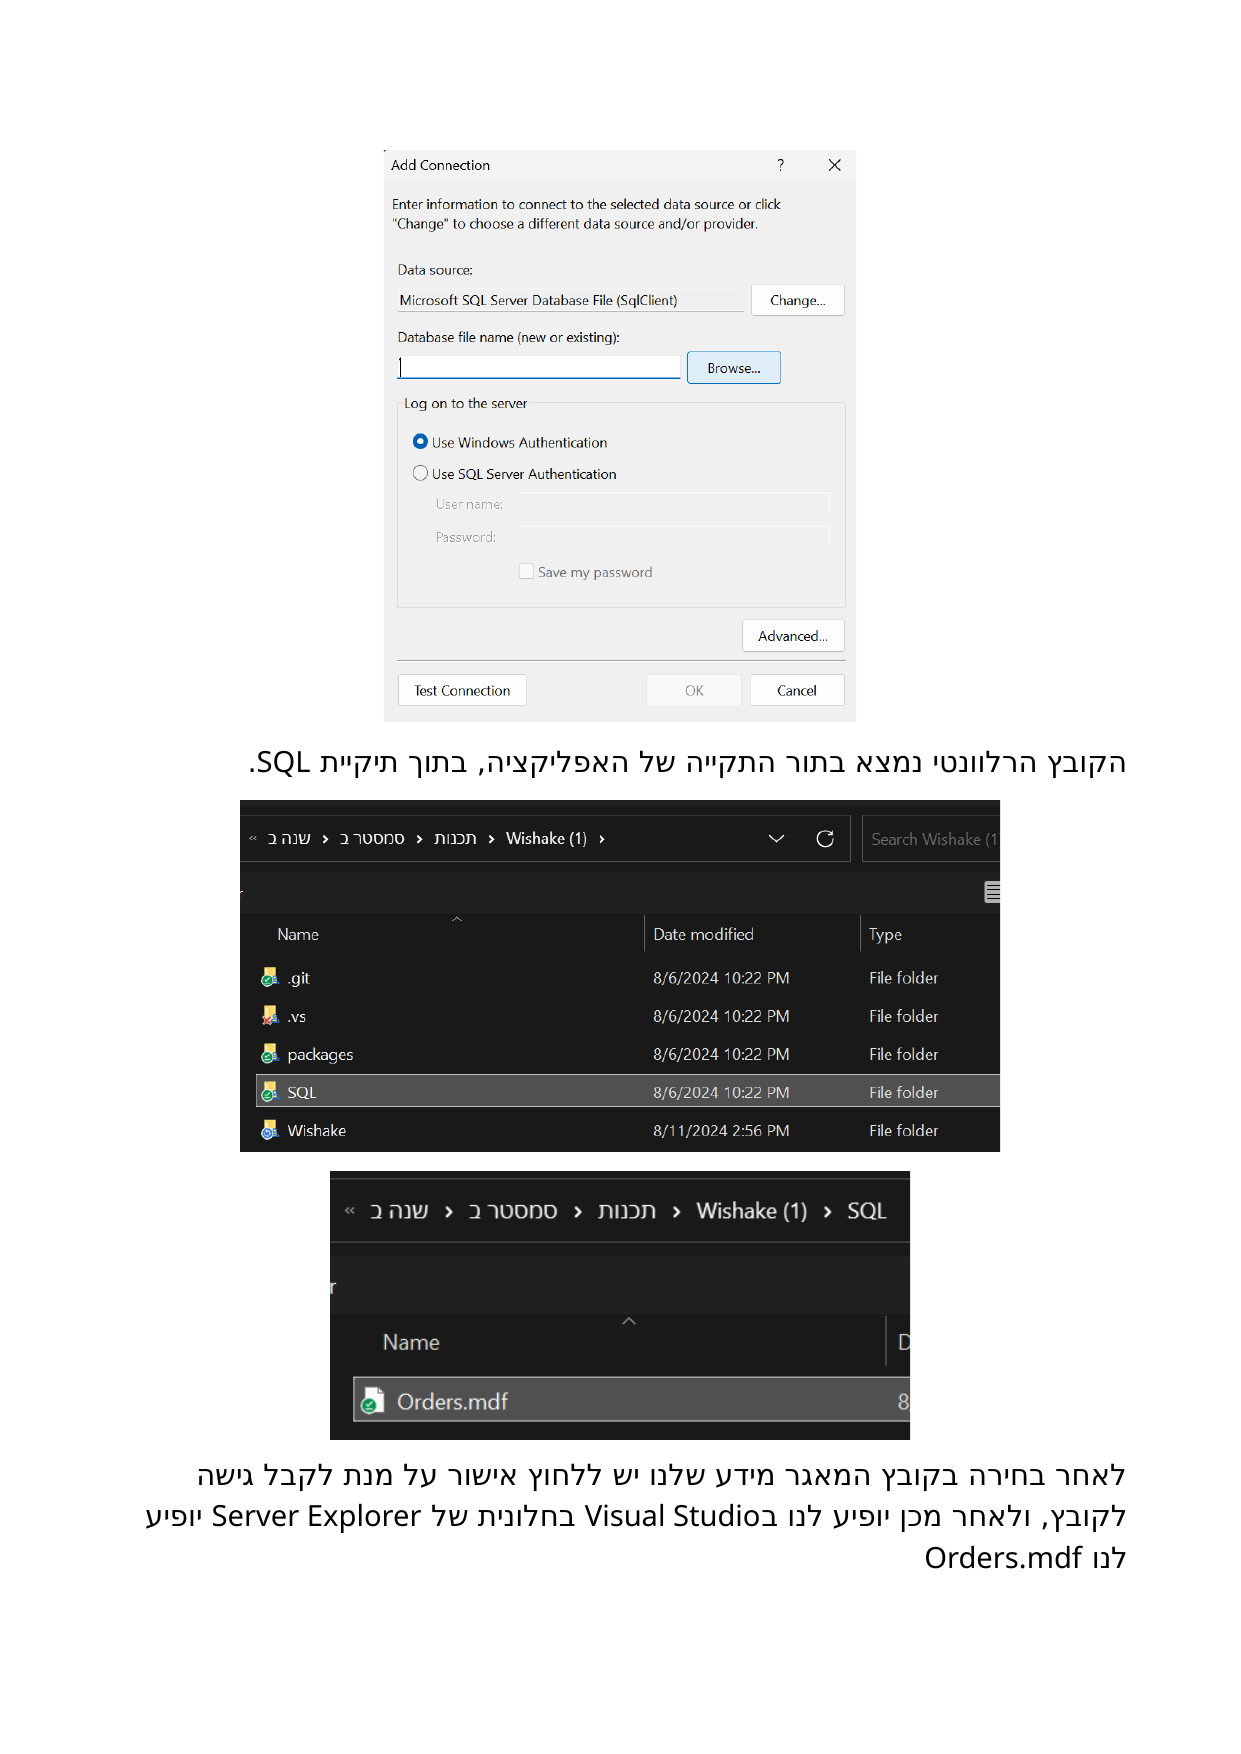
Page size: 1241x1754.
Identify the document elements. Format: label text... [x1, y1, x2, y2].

picture [330, 1171, 910, 1440]
picture [383, 150, 857, 722]
picture [240, 800, 1001, 1152]
text הקובץ הרלוונטי נמצא בתור התקייה של האפליקציה, בתוך תיקיית SQL. [112, 741, 1128, 781]
text לאחר בחירה בקובץ המאגר מידע שלנו יש ללחוץ אישור על מנת לקבל גישה לקובץ, ולאחר מכן יופיע לנו בVisual Studio בחלונית של Server Explorer יופיע לנו Orders.mdf [112, 1459, 1128, 1577]
